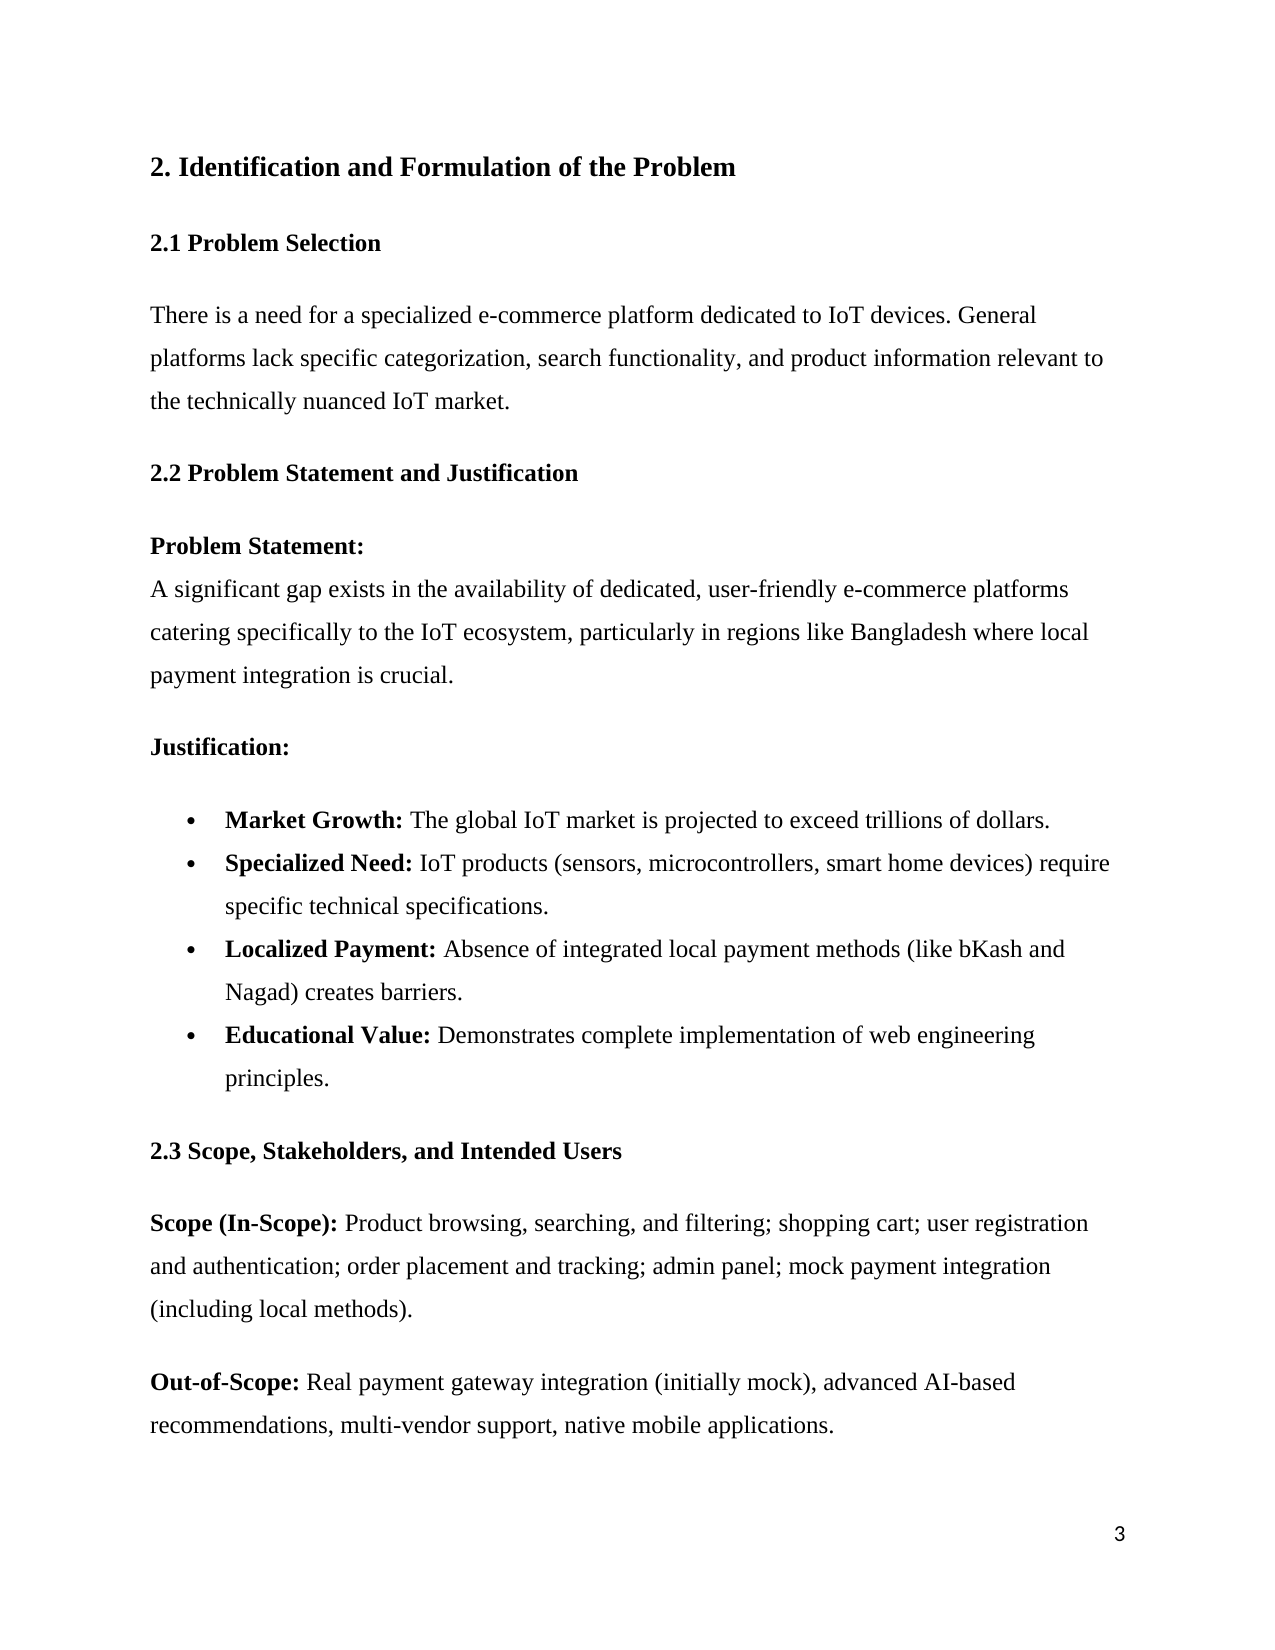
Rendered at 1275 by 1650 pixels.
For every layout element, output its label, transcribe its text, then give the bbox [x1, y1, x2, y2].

list Educational Value: Demonstrates complete implementation of web engineering principles. [187, 1020, 1125, 1092]
text There is a need for a specialized e-commerce platform dedicated to IoT devices. General platforms lack specific categorization, search functionality, and product information relevant to the technically nuanced IoT market. [150, 300, 1125, 415]
text Problem Statement: A significant gap exists in the availability of dedicated, user-friendly e-commerce platforms catering specifically to the IoT ecosystem, particularly in regions like Bangladesh where local payment integration is crucial. [150, 531, 1125, 689]
list Specialized Need: IoT products (sensors, microcontrollers, smart home devices) require specific technical specifications. [187, 848, 1125, 920]
text 2.2 Problem Statement and Justification [150, 458, 1125, 487]
text 2.1 Problem Selection [150, 228, 1125, 256]
text Justification: [150, 732, 1125, 761]
text Out-of-Scope: Real payment gateway integration (initially mock), advanced AI-based recommendations, multi-vendor support, native mobile applications. [150, 1367, 1125, 1438]
text Scope (In-Scope): Product browsing, searching, and filtering; shopping cart; user registration and authentication; order placement and tracking; admin panel; mock payment integration (including local methods). [150, 1208, 1125, 1323]
text 2. Identification and Formulation of the Problem [150, 150, 1125, 182]
list Localized Payment: Absence of integrated local payment methods (like bKash and Nagad) creates barriers. [187, 934, 1125, 1006]
text 2.3 Scope, Stakeholders, and Intended Users [150, 1136, 1125, 1164]
list Market Growth: The global IoT market is projected to exceed trillions of dollars. [187, 805, 1125, 833]
